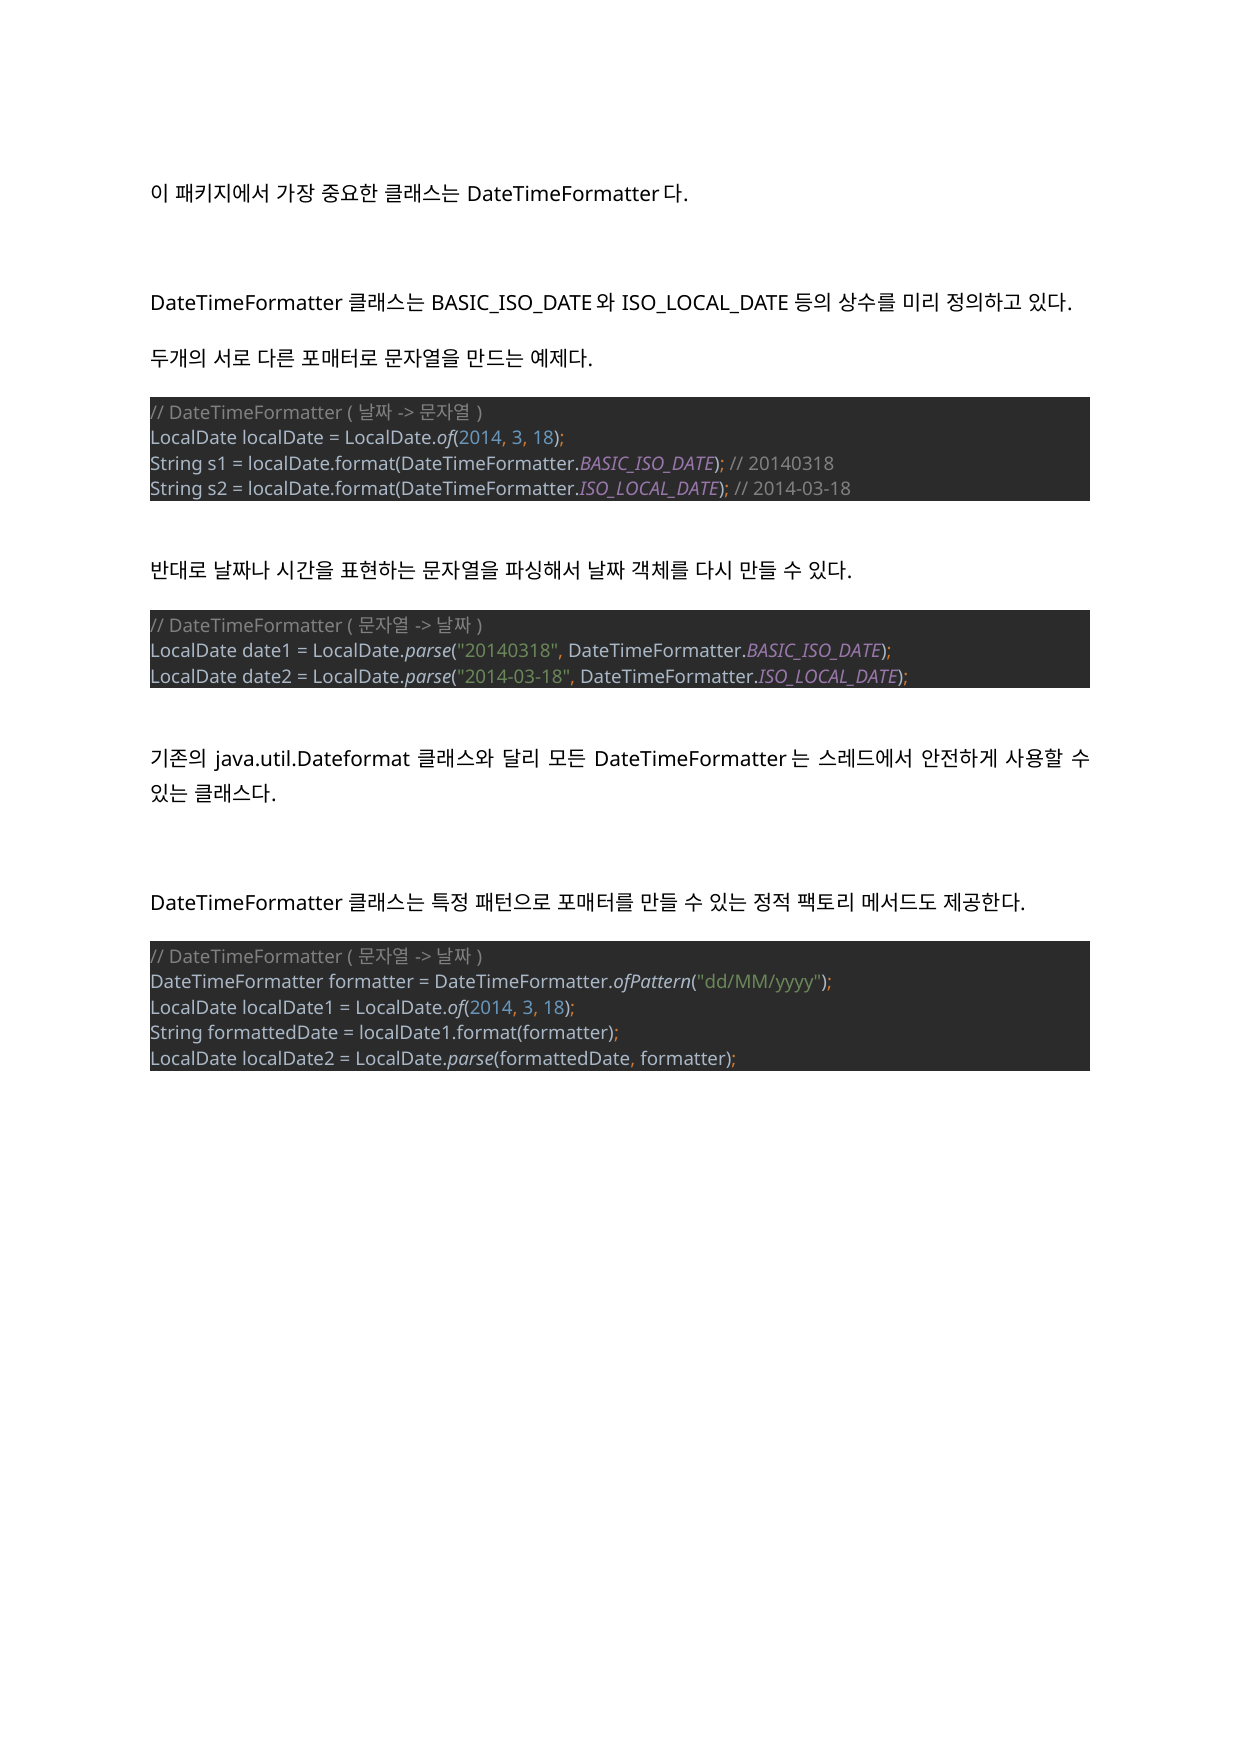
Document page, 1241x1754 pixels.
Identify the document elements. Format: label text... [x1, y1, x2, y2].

text 기존의 java.util.Dateformat 클래스와 달리 모든 DateTimeFormatter는 스레드에서 안전하게 사용할 수 있는 클래스다. [150, 742, 1090, 807]
text 이 패키지에서 가장 중요한 클래스는 DateTimeFormatter다. [150, 177, 1090, 207]
text // DateTimeFormatter ( 문자열 -> 날짜 ) LocalDate date1 = LocalDate.parse("20140318", DateTimeFormatter.BASIC_ISO_DATE); LocalDate date2 = LocalDate.parse("2014-03-18", DateTimeFormatter.ISO_LOCAL_DATE); [150, 610, 1090, 688]
text 반대로 날짜나 시간을 표현하는 문자열을 파싱해서 날짜 객체를 다시 만들 수 있다. [150, 555, 1090, 585]
text 두개의 서로 다른 포매터로 문자열을 만드는 예제다. [150, 342, 1090, 372]
text DateTimeFormatter 클래스는 특정 패턴으로 포매터를 만들 수 있는 정적 팩토리 메서드도 제공한다. [150, 886, 1090, 916]
text DateTimeFormatter 클래스는 BASIC_ISO_DATE와 ISO_LOCAL_DATE 등의 상수를 미리 정의하고 있다. [150, 286, 1090, 317]
text // DateTimeFormatter ( 문자열 -> 날짜 ) DateTimeFormatter formatter = DateTimeFormatter.ofPattern("dd/MM/yyyy"); LocalDate localDate1 = LocalDate.of(2014, 3, 18); String formattedDate = localDate1.format(formatter); LocalDate localDate2 = LocalDate.parse(formattedDate, formatter); [150, 941, 1090, 1071]
text // DateTimeFormatter ( 날짜 -> 문자열 ) LocalDate localDate = LocalDate.of(2014, 3, 18); String s1 = localDate.format(DateTimeFormatter.BASIC_ISO_DATE); // 20140318 String s2 = localDate.format(DateTimeFormatter.ISO_LOCAL_DATE); // 2014-03-18 [150, 397, 1090, 501]
